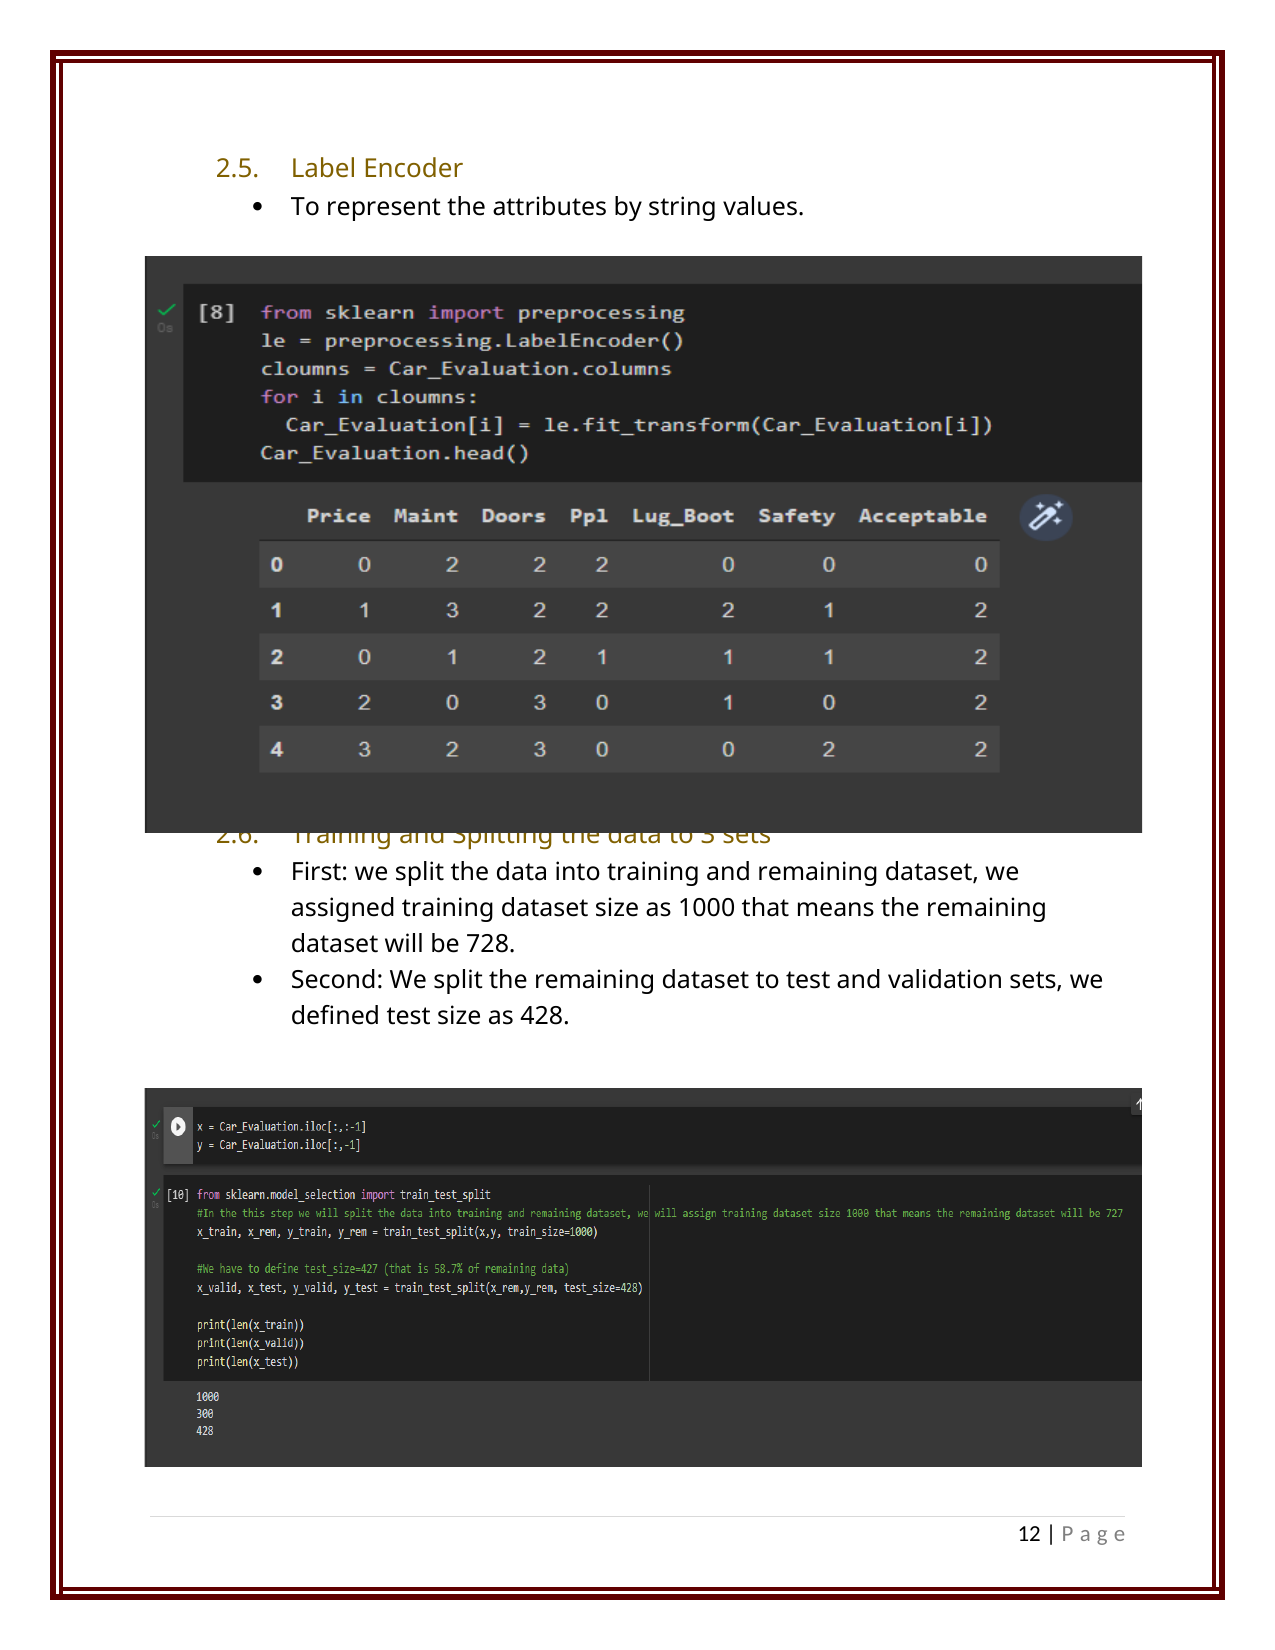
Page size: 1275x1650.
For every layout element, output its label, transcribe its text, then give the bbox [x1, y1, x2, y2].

list Second: We split the remaining dataset to test and validation sets, we defined test size as 428. [253, 962, 1125, 1032]
picture [144, 256, 1143, 833]
list Training and Splitting the data to 3 sets [216, 833, 1125, 852]
list To represent the attributes by string values. [253, 188, 1125, 222]
list First: we split the data into training and remaining dataset, we assigned training dataset size as 1000 that means the remaining dataset will be 728. [253, 854, 1125, 960]
picture [144, 1088, 1142, 1467]
list Label Encoder [216, 150, 1125, 186]
